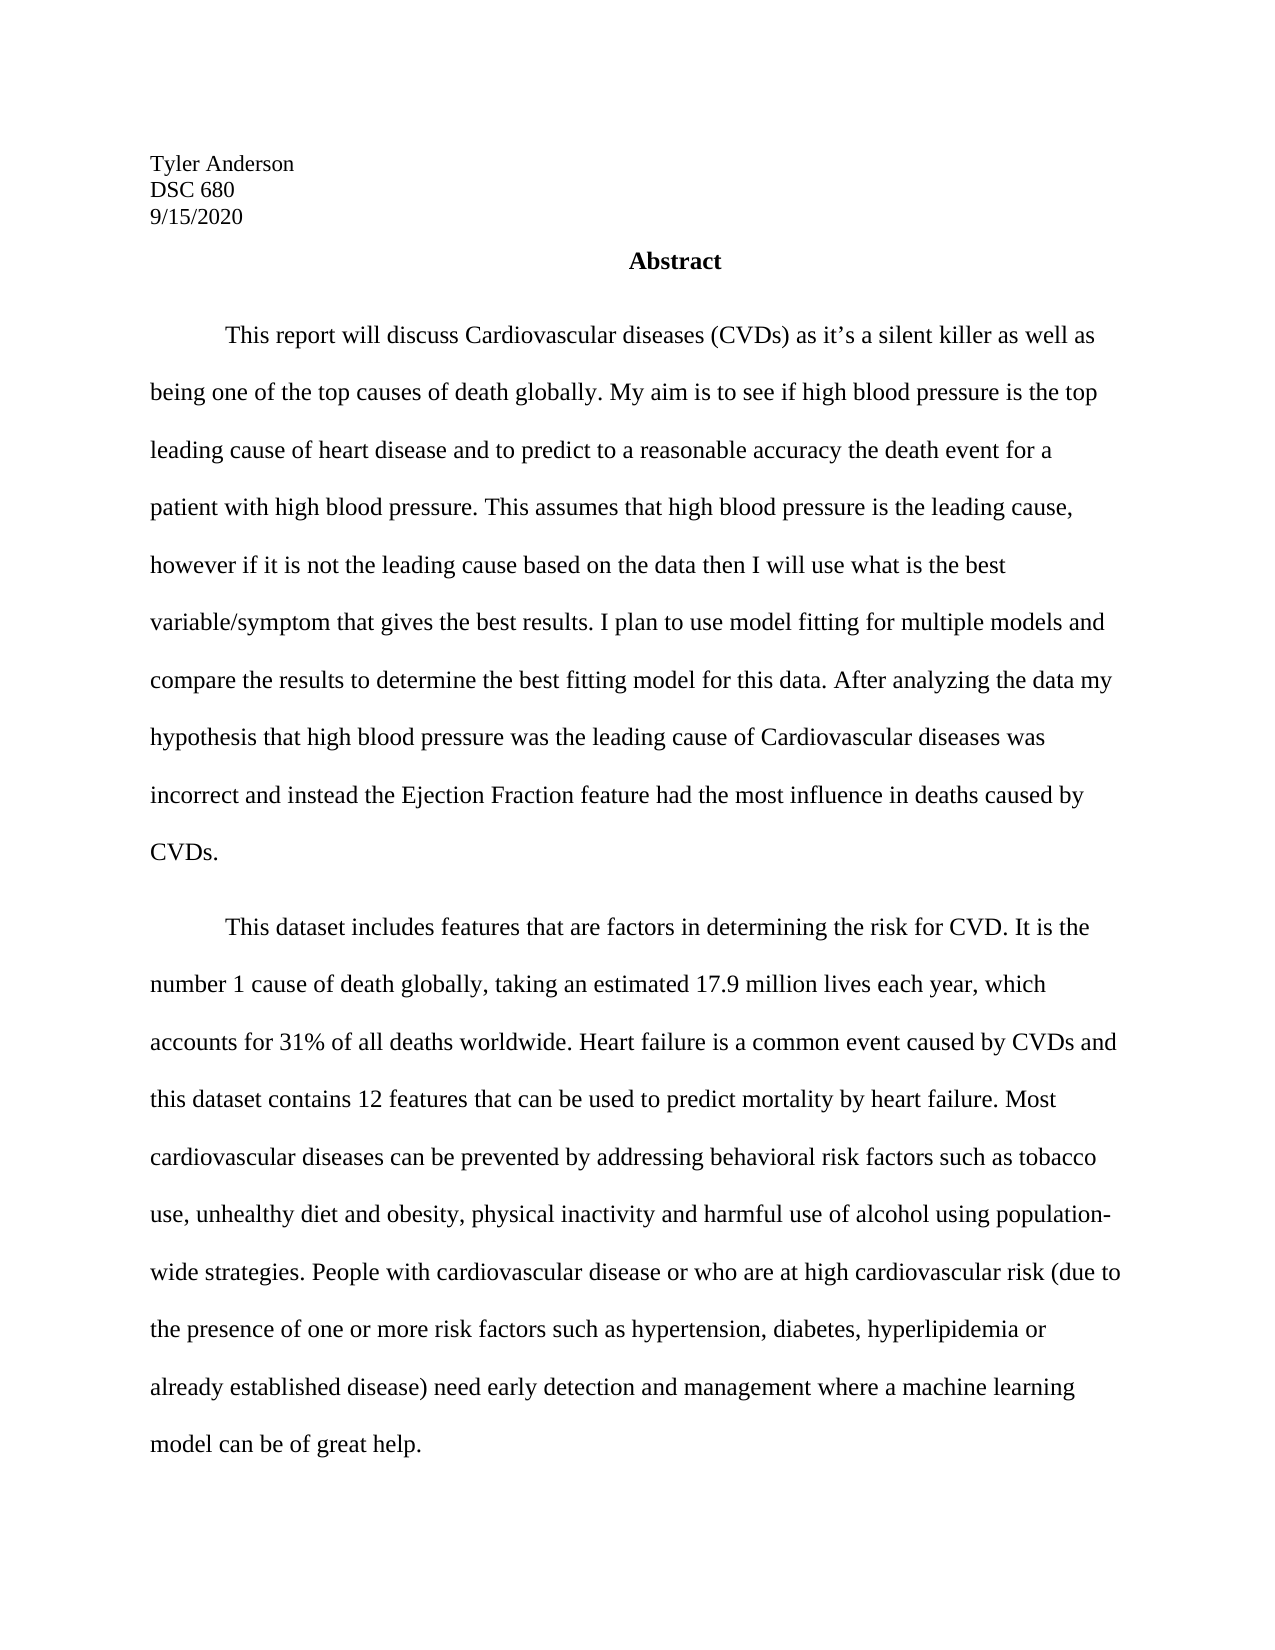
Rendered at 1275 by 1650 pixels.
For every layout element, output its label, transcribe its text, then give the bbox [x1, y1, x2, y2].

text Tyler Anderson DSC 680 9/15/2020 [150, 150, 1125, 229]
text Abstract [150, 246, 1125, 274]
text This dataset includes features that are factors in determining the risk for CVD. It is the number 1 cause of death globally, taking an estimated 17.9 million lives each year, which accounts for 31% of all deaths worldwide. Heart failure is a common event caused by CVDs and this dataset contains 12 features that can be used to predict mortality by heart failure. Most cardiovascular diseases can be prevented by addressing behavioral risk factors such as tobacco use, unhealthy diet and obesity, physical inactivity and harmful use of alcohol using population-wide strategies. People with cardiovascular disease or who are at high cardiovascular risk (due to the presence of one or more risk factors such as hypertension, diabetes, hyperlipidemia or already established disease) need early detection and management where a machine learning model can be of great help. [150, 912, 1125, 1458]
text This report will discuss Cardiovascular diseases (CVDs) as it’s a silent killer as well as being one of the top causes of death globally. My aim is to see if high blood pressure is the top leading cause of heart disease and to predict to a reasonable accuracy the death event for a patient with high blood pressure. This assumes that high blood pressure is the leading cause, however if it is not the leading cause based on the data then I will use what is the best variable/symptom that gives the best results. I plan to use model fitting for multiple models and compare the results to determine the best fitting model for this data. After analyzing the data my hypothesis that high blood pressure was the leading cause of Cardiovascular diseases was incorrect and instead the Ejection Fraction feature had the most influence in deaths caused by CVDs. [150, 320, 1125, 866]
